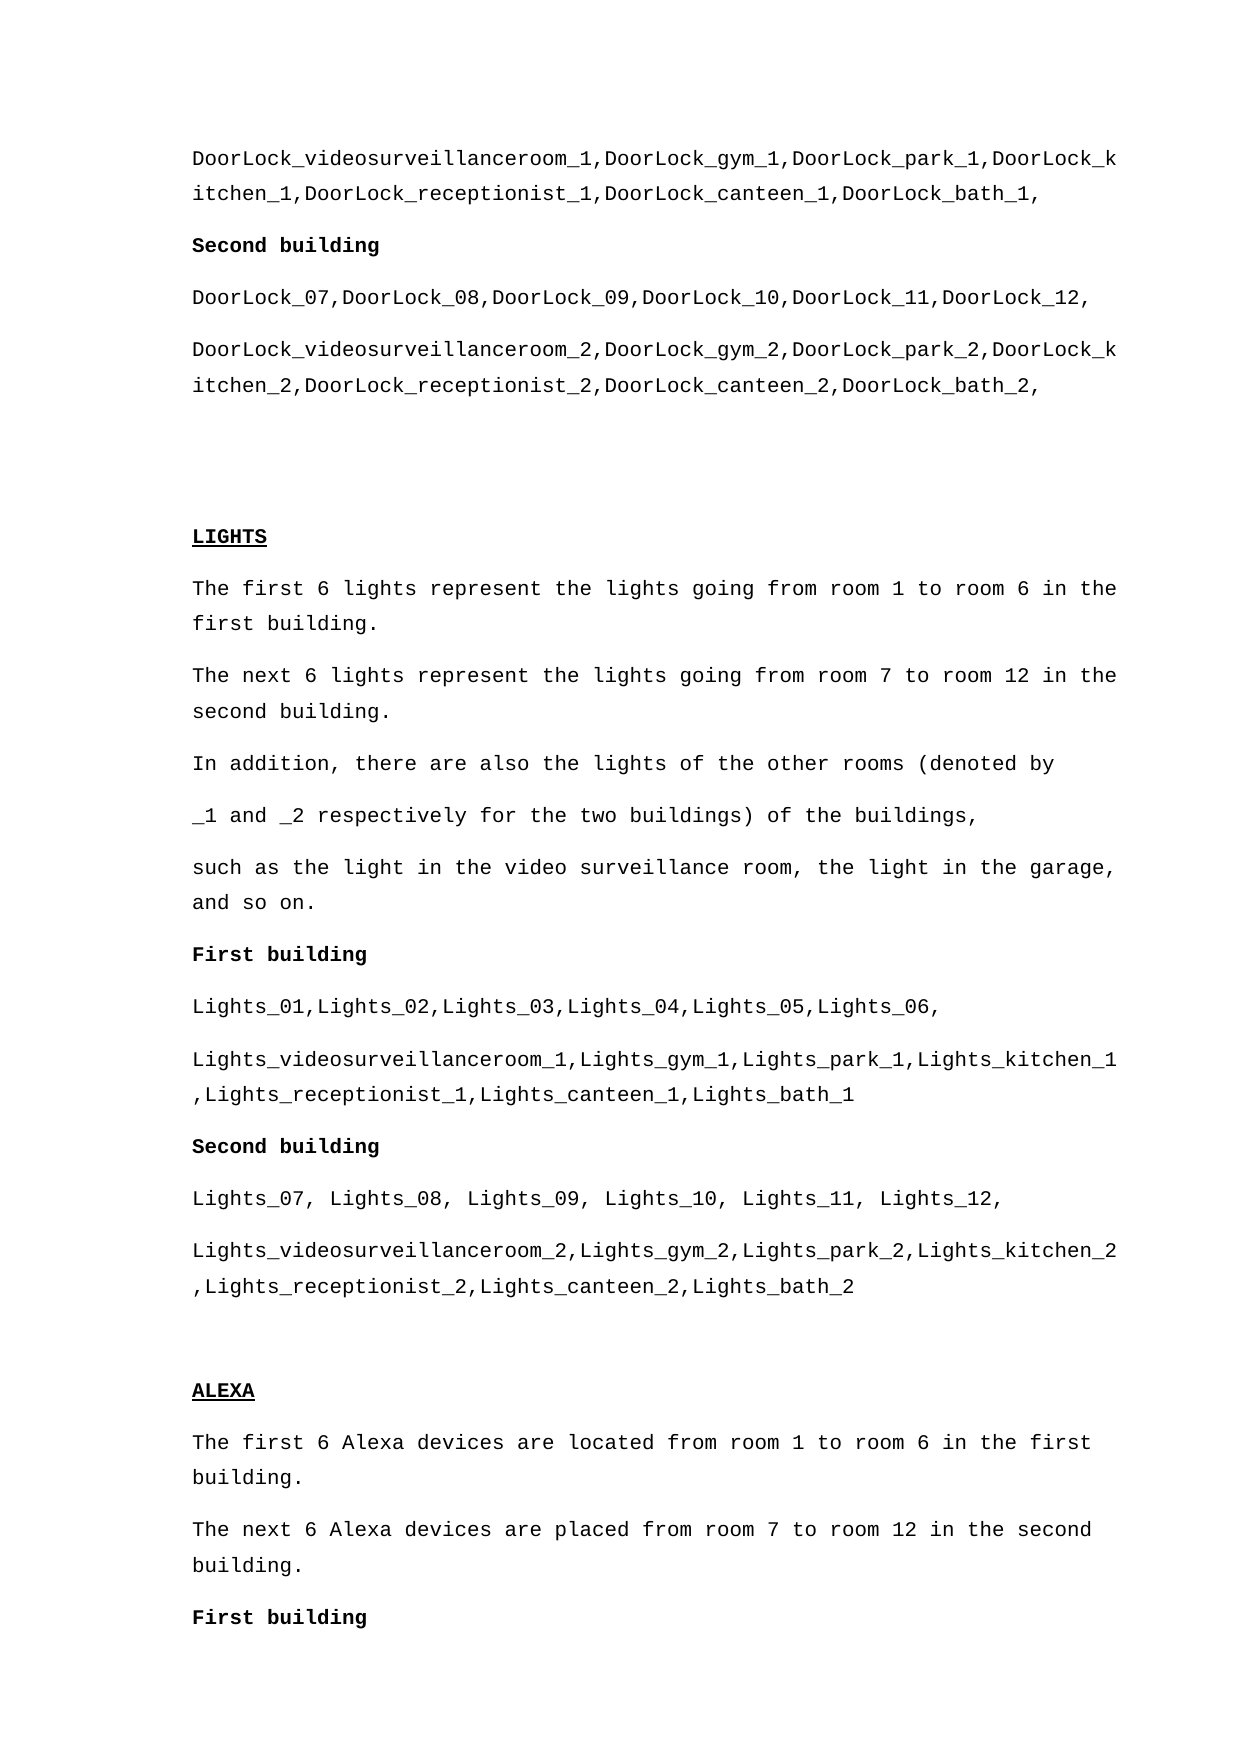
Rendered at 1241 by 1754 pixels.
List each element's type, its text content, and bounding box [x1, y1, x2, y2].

text such as the light in the video surveillance room, the light in the garage, and so on. [192, 857, 1122, 916]
text First building [118, 1607, 1122, 1631]
text Second building [192, 235, 1122, 259]
text Lights_videosurveillanceroom_1,Lights_gym_1,Lights_park_1,Lights_kitchen_1,Lights_receptionist_1,Lights_canteen_1,Lights_bath_1 [192, 1049, 1122, 1108]
text DoorLock_07,DoorLock_08,DoorLock_09,DoorLock_10,DoorLock_11,DoorLock_12, [118, 287, 1122, 311]
text DoorLock_videosurveillanceroom_1,DoorLock_gym_1,DoorLock_park_1,DoorLock_kitchen_1,DoorLock_receptionist_1,DoorLock_canteen_1,DoorLock_bath_1, [192, 148, 1122, 207]
text Second building [192, 1136, 1122, 1160]
text _1 and _2 respectively for the two buildings) of the buildings, [192, 805, 1122, 828]
text Lights_07, Lights_08, Lights_09, Lights_10, Lights_11, Lights_12, [192, 1188, 1122, 1212]
text Lights_videosurveillanceroom_2,Lights_gym_2,Lights_park_2,Lights_kitchen_2,Lights_receptionist_2,Lights_canteen_2,Lights_bath_2 [192, 1240, 1122, 1299]
text Lights_01,Lights_02,Lights_03,Lights_04,Lights_05,Lights_06, [192, 997, 1122, 1020]
text In addition, there are also the lights of the other rooms (denoted by [192, 753, 1122, 776]
text The first 6 lights represent the lights going from room 1 to room 6 in the first building. [192, 578, 1122, 637]
text First building [118, 944, 1122, 968]
text DoorLock_videosurveillanceroom_2,DoorLock_gym_2,DoorLock_park_2,DoorLock_kitchen_2,DoorLock_receptionist_2,DoorLock_canteen_2,DoorLock_bath_2, [192, 339, 1122, 398]
text The first 6 Alexa devices are located from room 1 to room 6 in the first building. [192, 1432, 1122, 1491]
text The next 6 Alexa devices are placed from room 7 to room 12 in the second building. [192, 1519, 1122, 1578]
text ALEXA [118, 1380, 1122, 1403]
text LIGHTS [118, 526, 1122, 549]
text The next 6 lights represent the lights going from room 7 to room 12 in the second building. [192, 665, 1122, 724]
